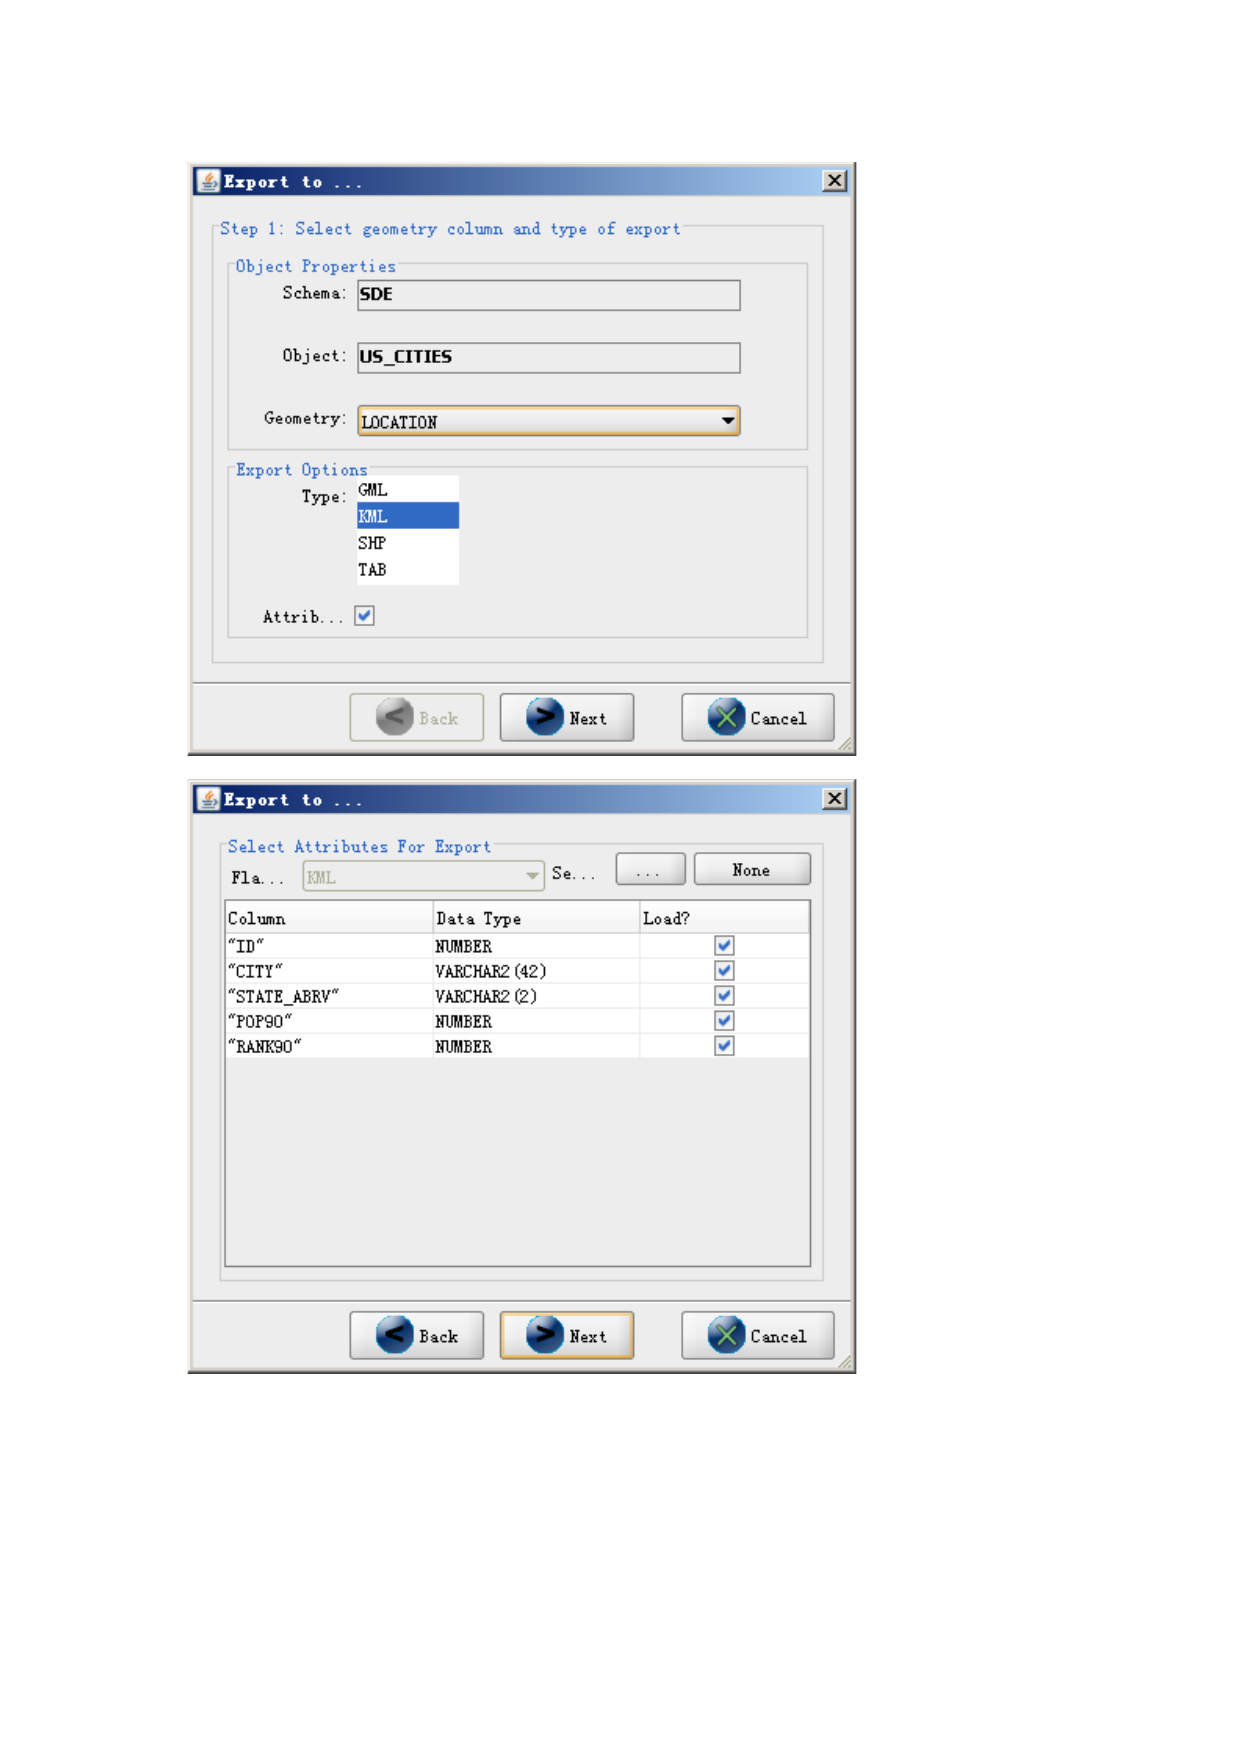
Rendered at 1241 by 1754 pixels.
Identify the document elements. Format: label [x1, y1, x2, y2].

picture [187, 779, 857, 1374]
picture [187, 162, 857, 756]
